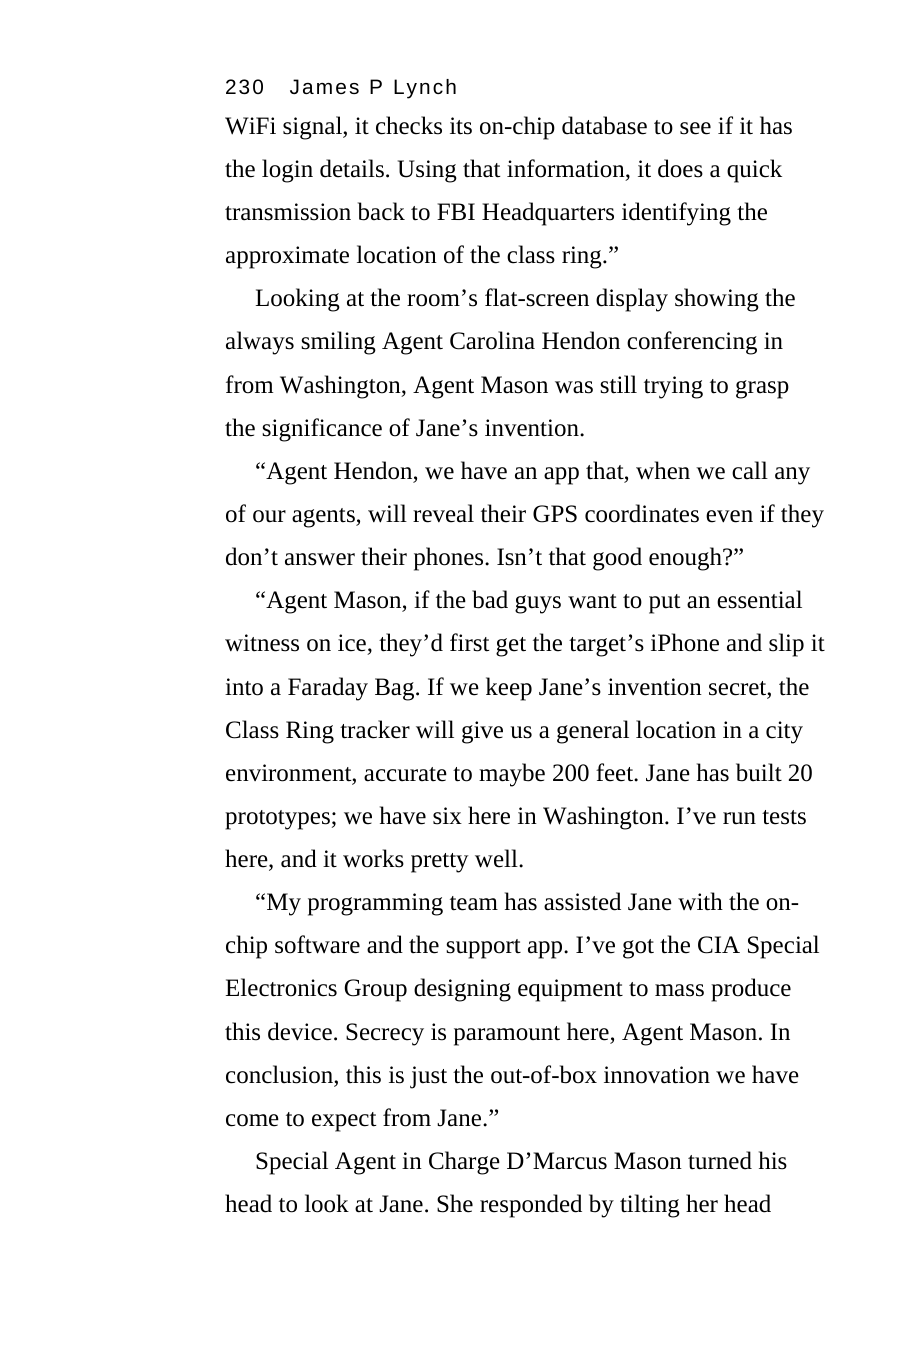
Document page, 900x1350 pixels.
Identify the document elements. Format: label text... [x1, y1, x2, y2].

text Looking at the room’s flat-screen display showing the always smiling Agent Carolina Hendon conferencing in from Washington, Agent Mason was still trying to grasp the significance of Jane’s invention. [225, 283, 825, 442]
text “Agent Mason, if the bad guys want to put an essential witness on ice, they’d first get the target’s iPhone and slip it into a Faraday Bag. If we keep Jane’s invention secret, the Class Ring tracker will give us a general location in a city environment, accurate to maybe 200 feet. Jane has built 20 prototypes; we have six here in Washington. I’ve run tests here, and it works pretty well. [225, 585, 825, 873]
text “My programming team has assisted Jane with the on-chip software and the support app. I’ve got the CIA Special Electronics Group designing equipment to mass produce this device. Secrecy is paramount here, Agent Mason. In conclusion, this is just the out-of-box innovation we have come to expect from Jane.” [225, 887, 825, 1132]
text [225, 1146, 825, 1218]
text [225, 111, 825, 269]
text “Agent Hendon, we have an app that, when we call any of our agents, will reveal their GPS coordinates even if they don’t answer their phones. Isn’t that good enough?” [225, 456, 825, 571]
